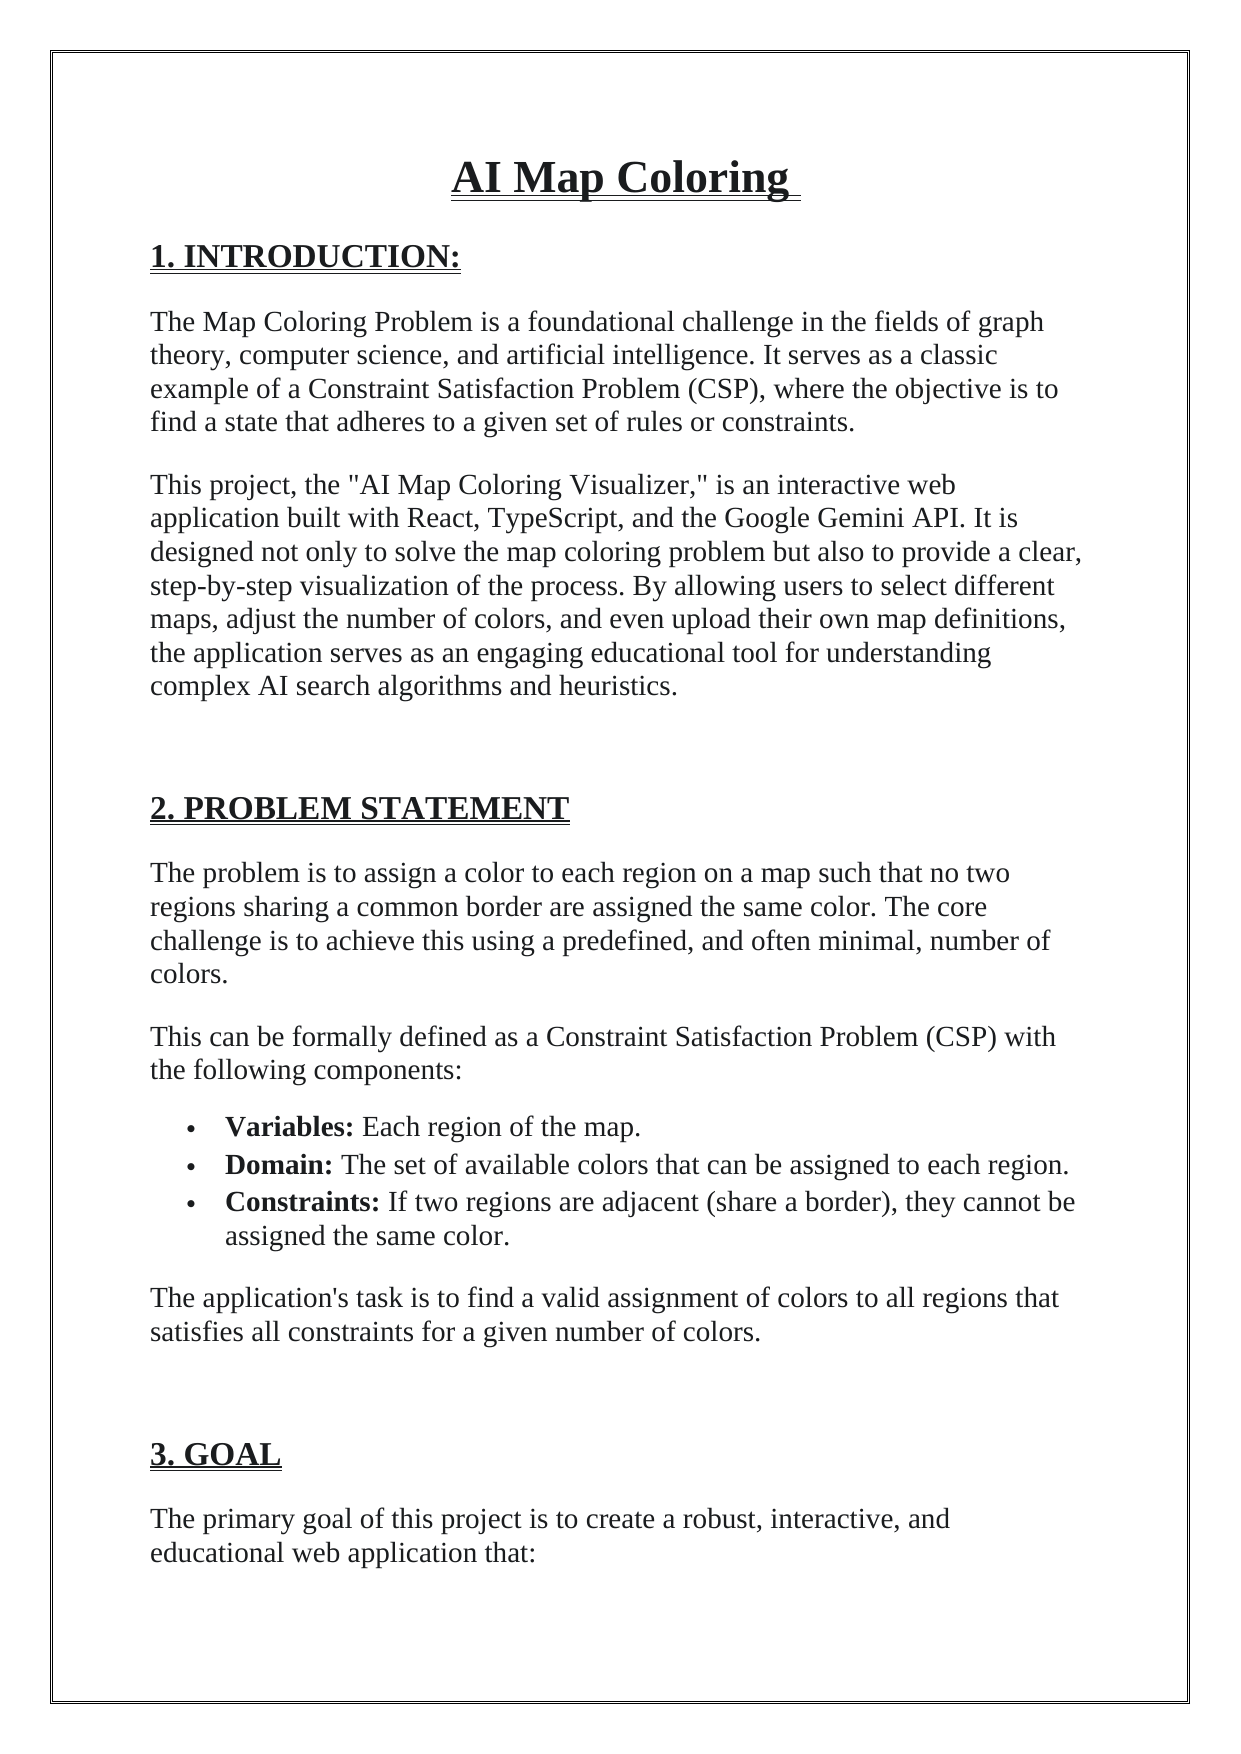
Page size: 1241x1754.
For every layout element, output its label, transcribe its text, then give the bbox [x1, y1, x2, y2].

text The application's task is to find a valid assignment of colors to all regions that satisfies all constraints for a given number of colors. [150, 1281, 1090, 1348]
text The problem is to assign a color to each region on a map such that no two regions sharing a common border are assigned the same color. The core challenge is to achieve this using a predefined, and often minimal, number of colors. [150, 856, 1090, 990]
text 2. PROBLEM STATEMENT [150, 788, 1090, 826]
text AI Map Coloring [150, 150, 1090, 203]
text The primary goal of this project is to create a robust, interactive, and educational web application that: [150, 1501, 1090, 1568]
text 3. GOAL [150, 1434, 1090, 1472]
list Variables: Each region of the map. [187, 1109, 1090, 1143]
text This project, the "AI Map Coloring Visualizer," is an interactive web application built with React, TypeScript, and the Google Gemini API. It is designed not only to solve the map coloring problem but also to provide a clear, step-by-step visualization of the process. By allowing users to select different maps, adjust the number of colors, and even upload their own map definitions, the application serves as an engaging educational tool for understanding complex AI search algorithms and heuristics. [150, 467, 1090, 702]
text The Map Coloring Problem is a foundational challenge in the fields of graph theory, computer science, and artificial intelligence. It serves as a classic example of a Constraint Satisfaction Problem (CSP), where the objective is to find a state that adheres to a given set of rules or constraints. [150, 304, 1090, 438]
text This can be formally defined as a Constraint Satisfaction Problem (CSP) with the following components: [150, 1019, 1090, 1086]
list Constraints: If two regions are adjacent (share a border), they cannot be assigned the same color. [187, 1184, 1090, 1251]
list Domain: The set of available colors that can be assigned to each region. [187, 1147, 1090, 1180]
text 1. INTRODUCTION: [150, 236, 1090, 274]
